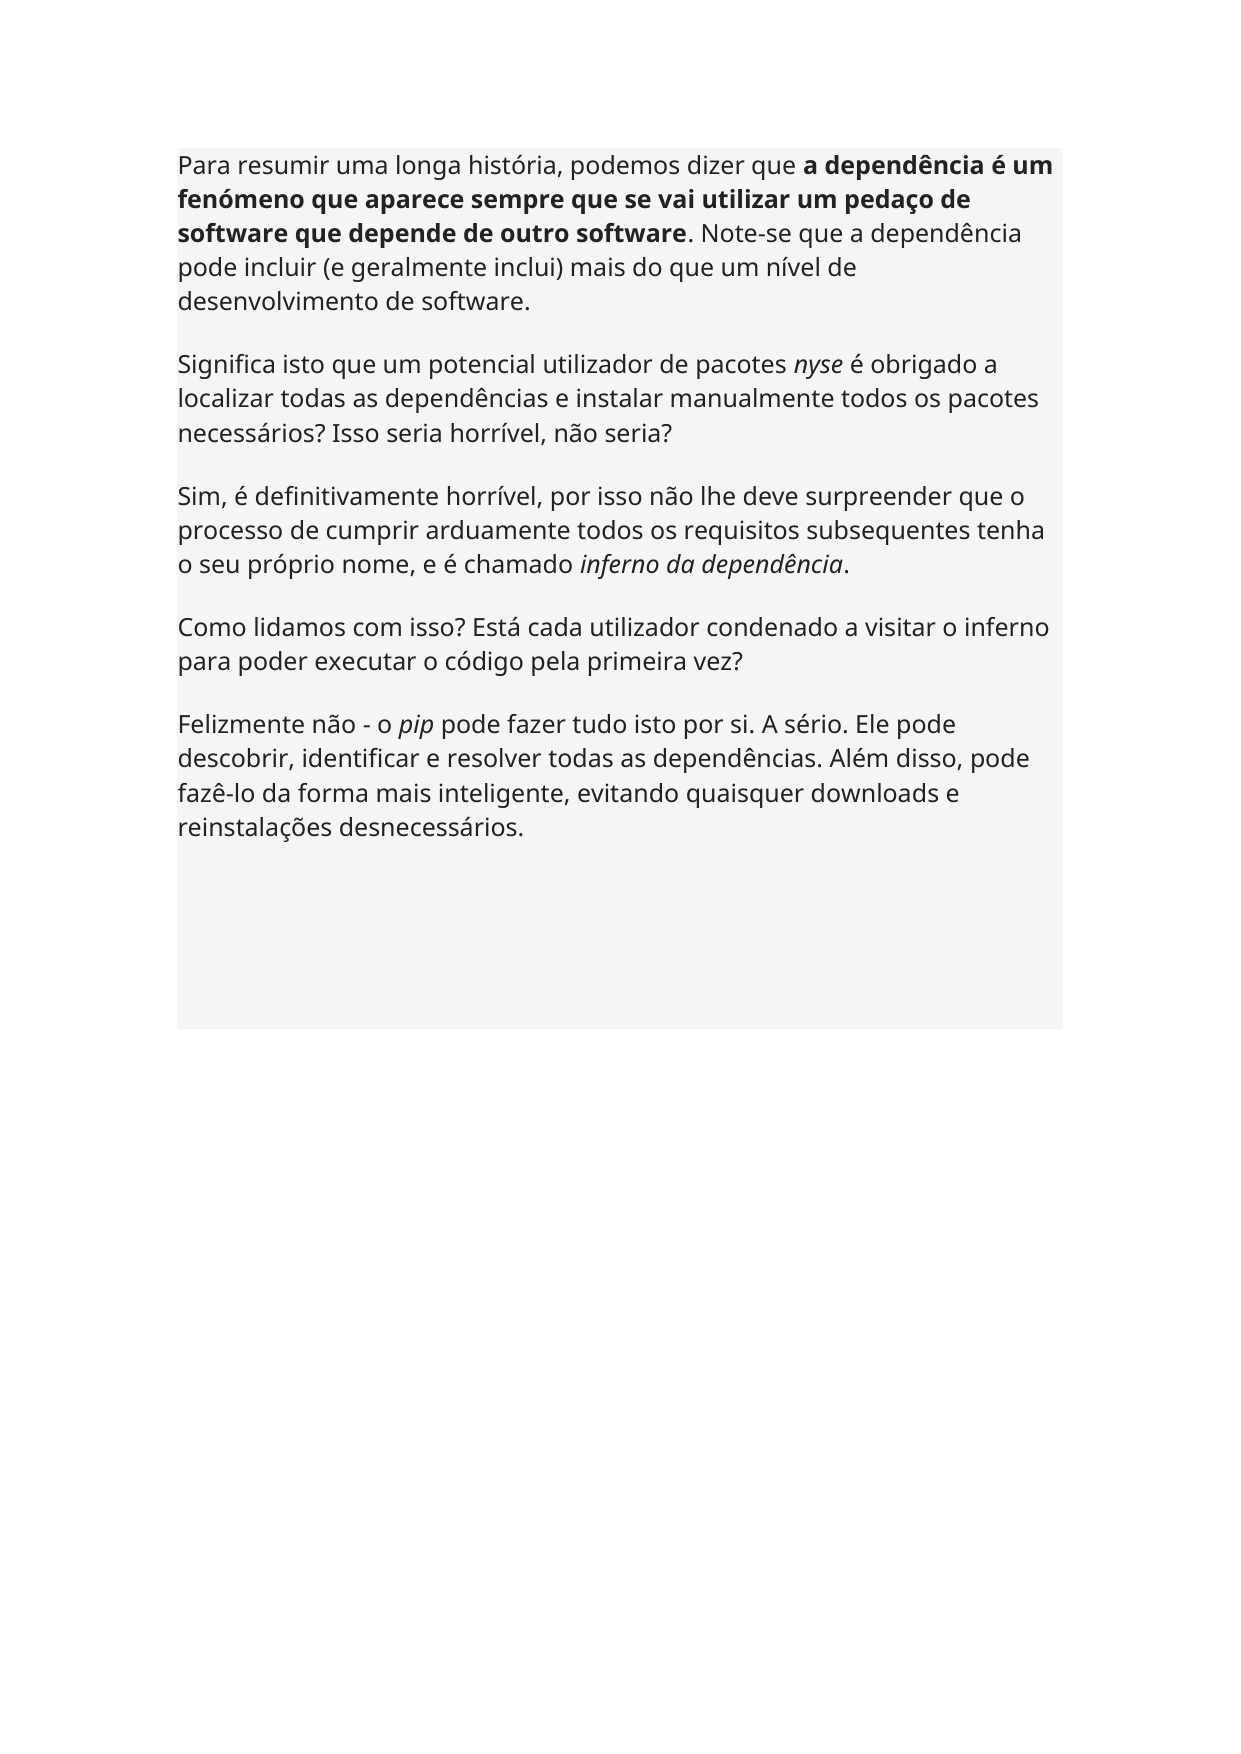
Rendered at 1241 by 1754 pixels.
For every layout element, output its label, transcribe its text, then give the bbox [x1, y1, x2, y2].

text Para resumir uma longa história, podemos dizer que a dependência é um fenómeno que aparece sempre que se vai utilizar um pedaço de software que depende de outro software. Note-se que a dependência pode incluir (e geralmente inclui) mais do que um nível de desenvolvimento de software. [177, 148, 1063, 318]
text Sim, é definitivamente horrível, por isso não lhe deve surpreender que o processo de cumprir arduamente todos os requisitos subsequentes tenha o seu próprio nome, e é chamado inferno da dependência. [177, 478, 1063, 581]
text Significa isto que um potencial utilizador de pacotes nyse é obrigado a localizar todas as dependências e instalar manualmente todos os pacotes necessários? Isso seria horrível, não seria? [177, 347, 1063, 449]
text Felizmente não - o pip pode fazer tudo isto por si. A sério. Ele pode descobrir, identificar e resolver todas as dependências. Além disso, pode fazê-lo da forma mais inteligente, evitando quaisquer downloads e reinstalações desnecessários. [177, 707, 1063, 843]
text Como lidamos com isso? Está cada utilizador condenado a visitar o inferno para poder executar o código pela primeira vez? [177, 610, 1063, 678]
